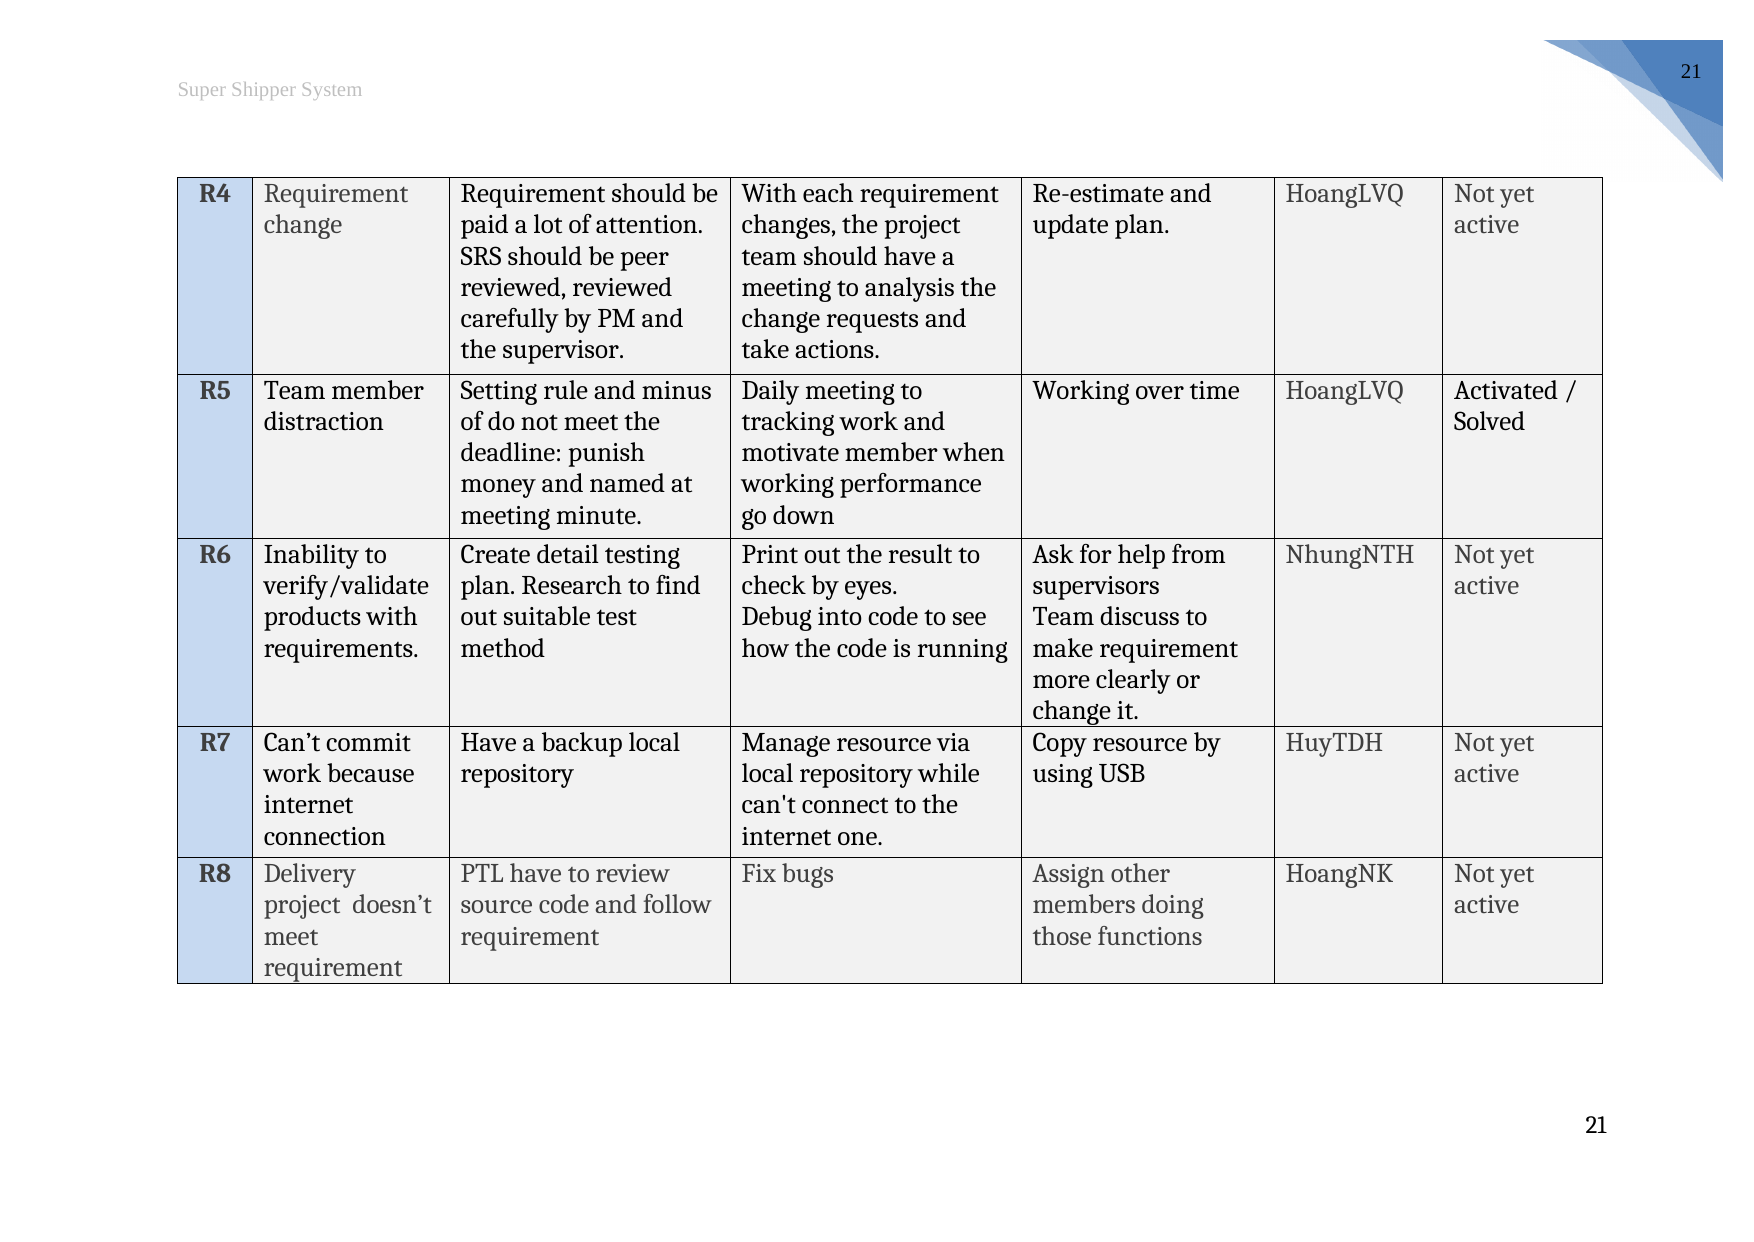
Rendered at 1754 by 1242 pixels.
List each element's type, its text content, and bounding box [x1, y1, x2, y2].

table_cell Setting rule and minus of do not meet the deadline: punish money and named at meeting minute. [450, 375, 730, 538]
table_cell R7 [178, 727, 252, 857]
table_cell Working over time [1022, 375, 1274, 538]
table_cell Team member distraction [253, 375, 449, 538]
table_cell With each requirement changes, the project team should have a meeting to analysis the change requests and take actions. [731, 178, 1021, 374]
table_cell R5 [178, 375, 252, 538]
table_cell Inability to verify/validate products with requirements. [253, 539, 449, 726]
table_cell PTL have to review source code and follow requirement [450, 858, 730, 983]
table_cell Daily meeting to tracking work and motivate member when working performance go down [731, 375, 1021, 538]
table_cell Not yet active [1443, 727, 1602, 857]
table_cell HoangLVQ [1275, 375, 1442, 538]
table_cell Activated / Solved [1443, 375, 1602, 538]
table_cell Print out the result to check by eyes. Debug into code to see how the code is running [731, 539, 1021, 726]
table_cell Re-estimate and update plan. [1022, 178, 1274, 374]
table_cell HuyTDH [1275, 727, 1442, 857]
table_cell Assign other members doing those functions [1022, 858, 1274, 983]
table_cell Copy resource by using USB [1022, 727, 1274, 857]
table_cell Not yet active [1443, 178, 1602, 374]
table_cell Can’t commit work because internet connection [253, 727, 449, 857]
table_cell Ask for help from supervisors Team discuss to make requirement more clearly or change it. [1022, 539, 1274, 726]
table_cell Delivery project doesn’t meet requirement [253, 858, 449, 983]
table_cell Requirement change [253, 178, 449, 374]
table_cell Requirement should be paid a lot of attention. SRS should be peer reviewed, reviewed carefully by PM and the supervisor. [450, 178, 730, 374]
table_cell Have a backup local repository [450, 727, 730, 857]
table_cell Not yet active [1443, 539, 1602, 726]
table_cell Create detail testing plan. Research to find out suitable test method [450, 539, 730, 726]
table_cell HoangLVQ [1275, 178, 1442, 374]
table_cell R4 [178, 178, 252, 374]
table_cell R8 [178, 858, 252, 983]
table_cell HoangNK [1275, 858, 1442, 983]
picture [1541, 40, 1723, 182]
table_cell Not yet active [1443, 858, 1602, 983]
table_cell NhungNTH [1275, 539, 1442, 726]
table_cell Fix bugs [731, 858, 1021, 983]
table_cell Manage resource via local repository while can't connect to the internet one. [731, 727, 1021, 857]
table_cell R6 [178, 539, 252, 726]
